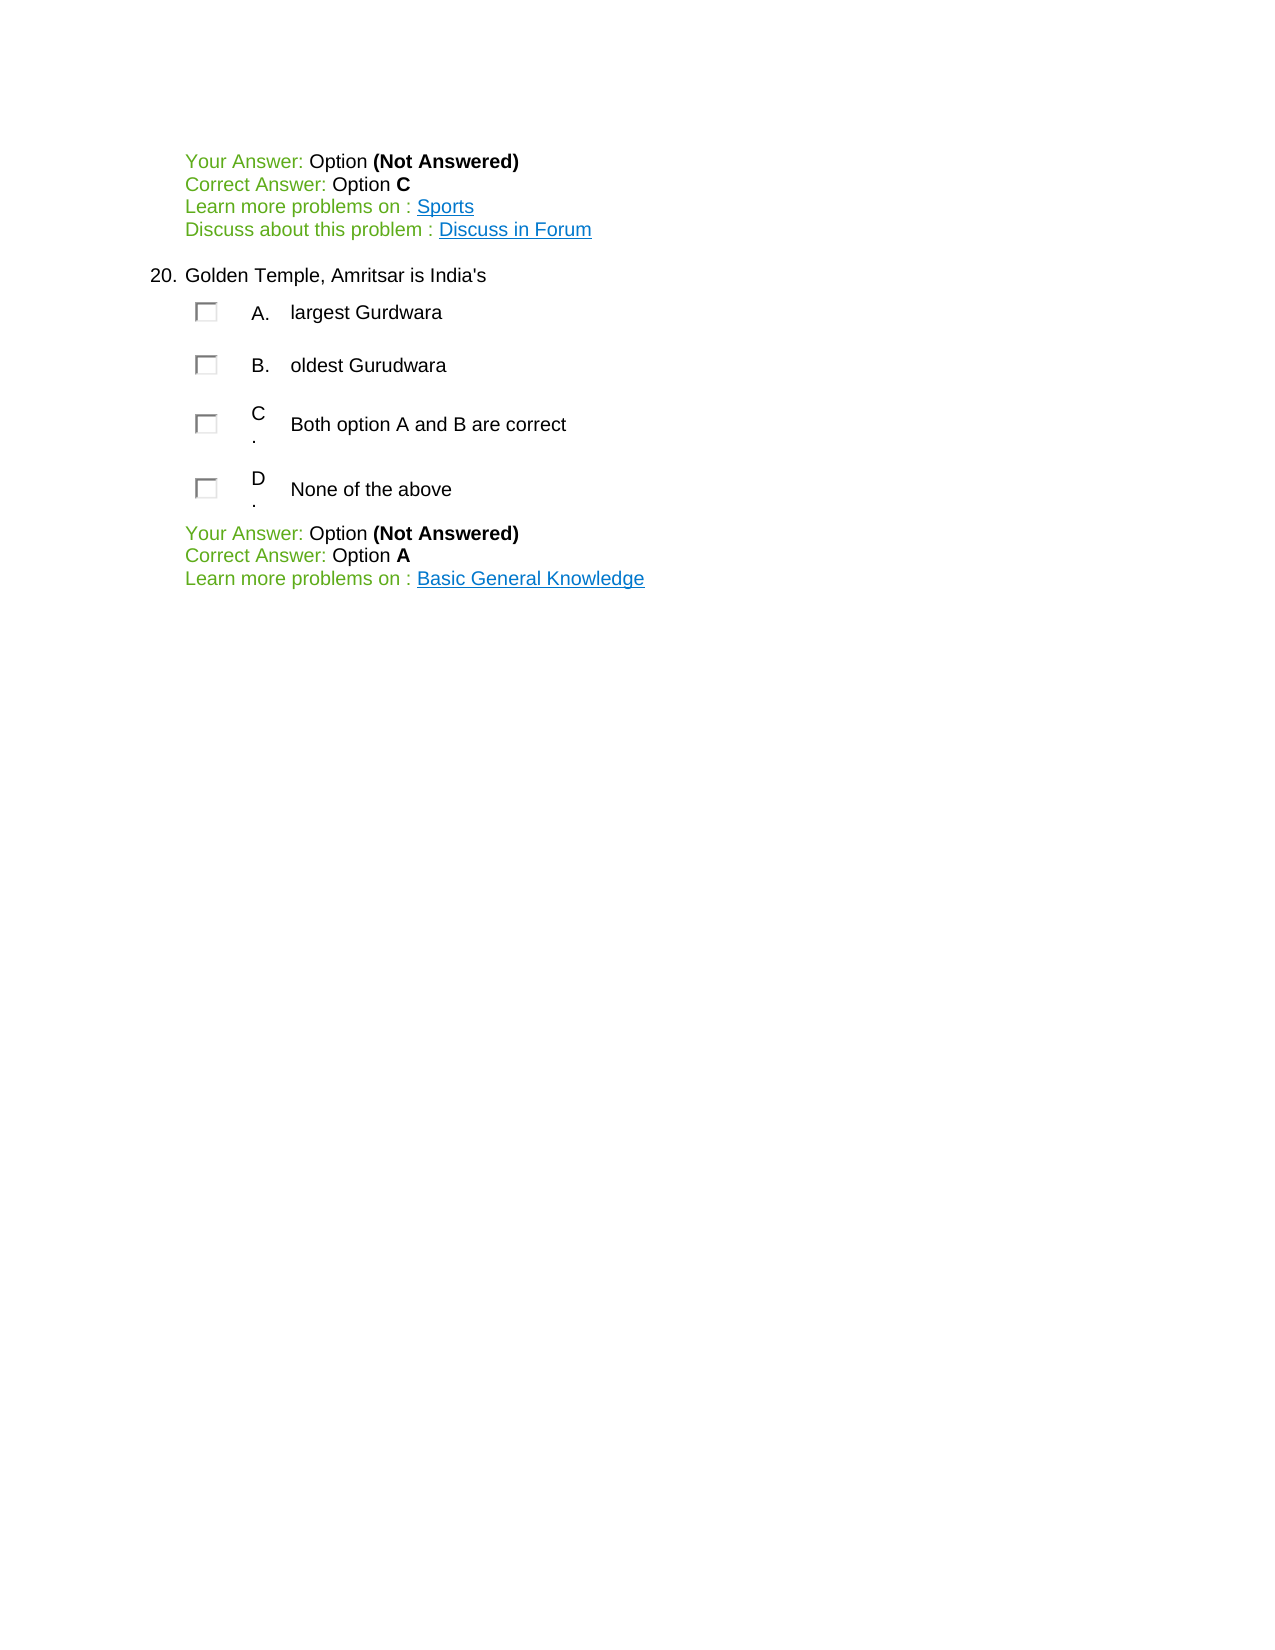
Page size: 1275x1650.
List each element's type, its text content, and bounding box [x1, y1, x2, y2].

table_cell Your Answer: Option (Not Answered) Correct Answer: Option A Learn more problems on : Basic General Knowledge [185, 286, 1125, 590]
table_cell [185, 150, 1125, 263]
table_header Golden Temple, Amritsar is India's [185, 264, 1125, 286]
table_header 20. [150, 264, 185, 590]
